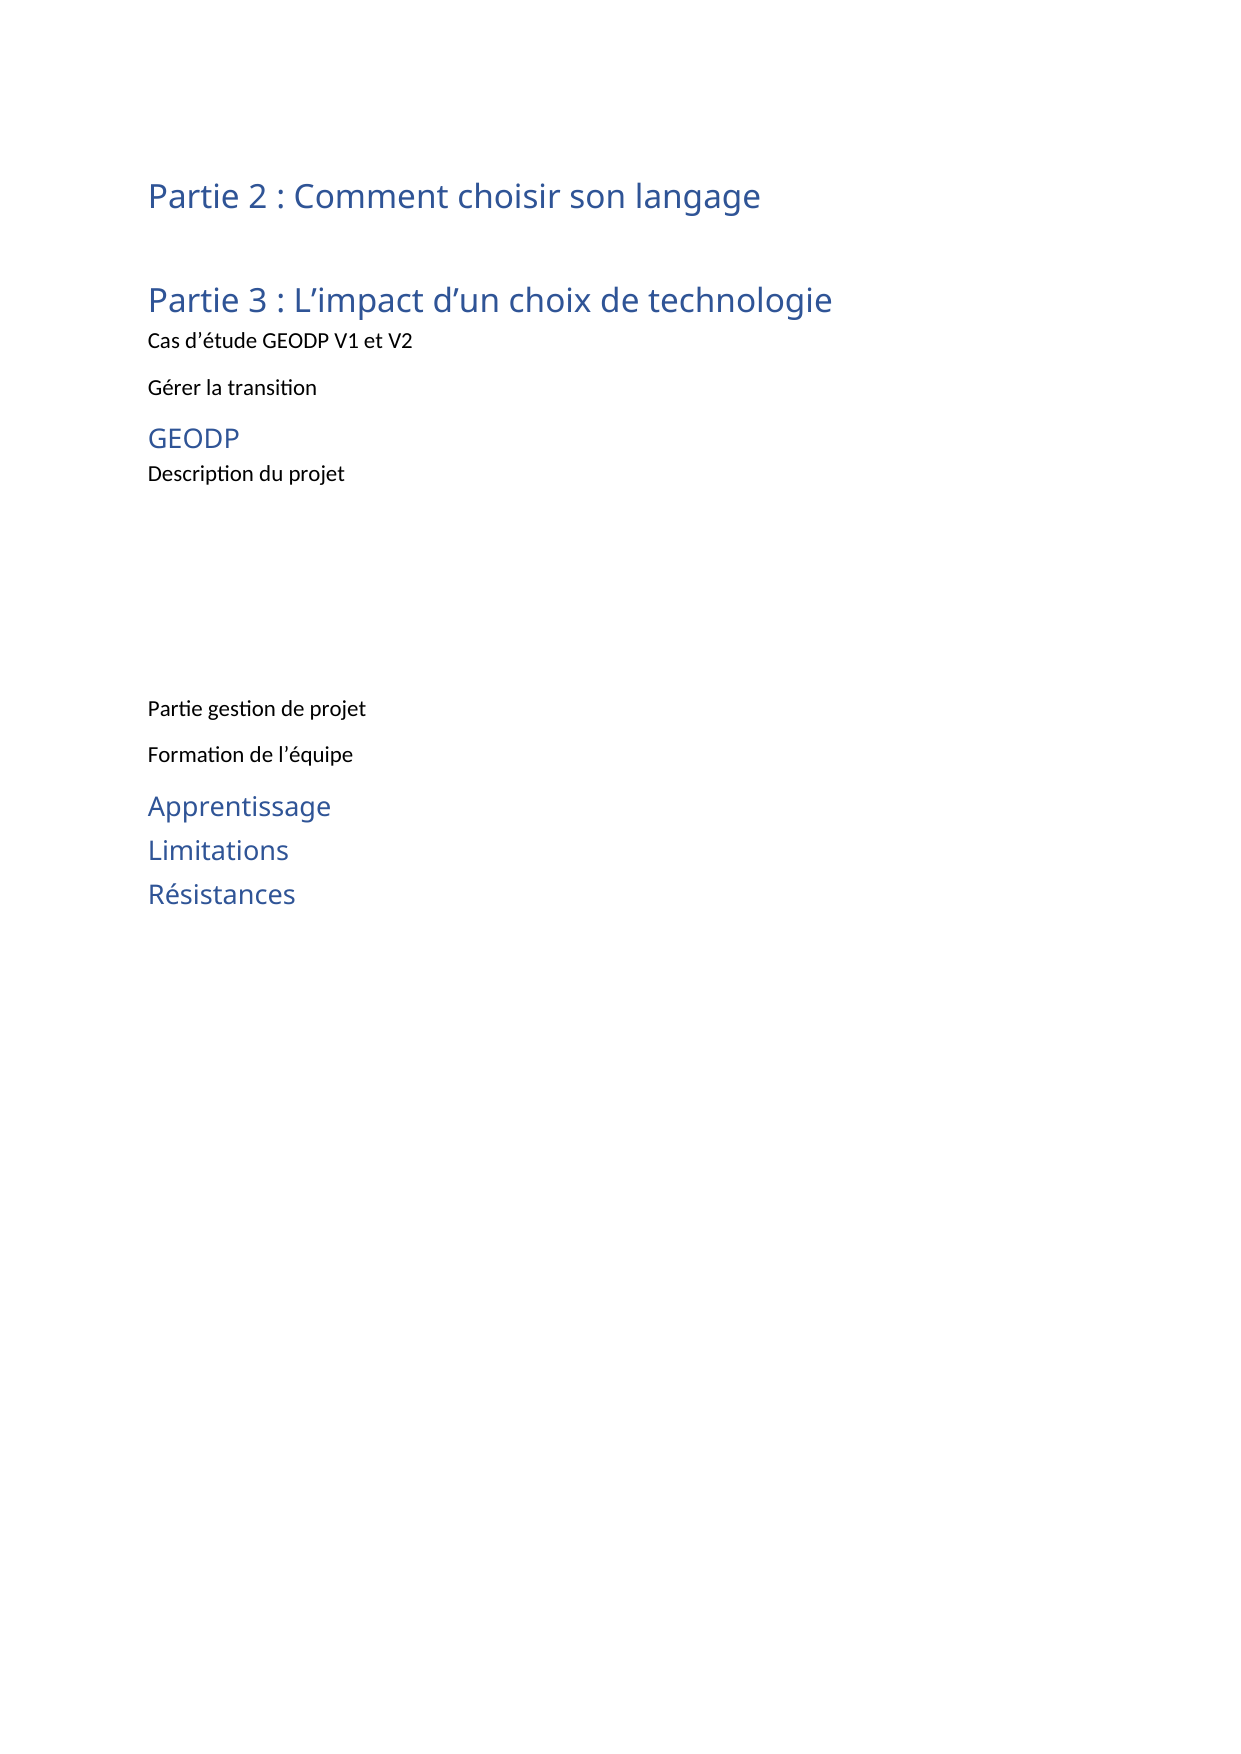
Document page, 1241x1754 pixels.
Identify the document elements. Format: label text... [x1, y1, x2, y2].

subtitle Apprentissage [148, 787, 1093, 824]
subtitle Résistances [148, 875, 1093, 912]
text Partie gestion de projet [148, 694, 1093, 722]
text Description du projet [148, 459, 1093, 487]
subtitle Partie 3 : L’impact d’un choix de technologie [148, 277, 1093, 322]
subtitle Limitations [148, 831, 1093, 868]
text Formation de l’équipe [148, 741, 1093, 768]
subtitle Partie 2 : Comment choisir son langage [148, 173, 1093, 218]
text Cas d’étude GEODP V1 et V2 [148, 326, 1093, 354]
subtitle GEODP [148, 419, 1093, 456]
text Gérer la transition [148, 373, 1093, 401]
